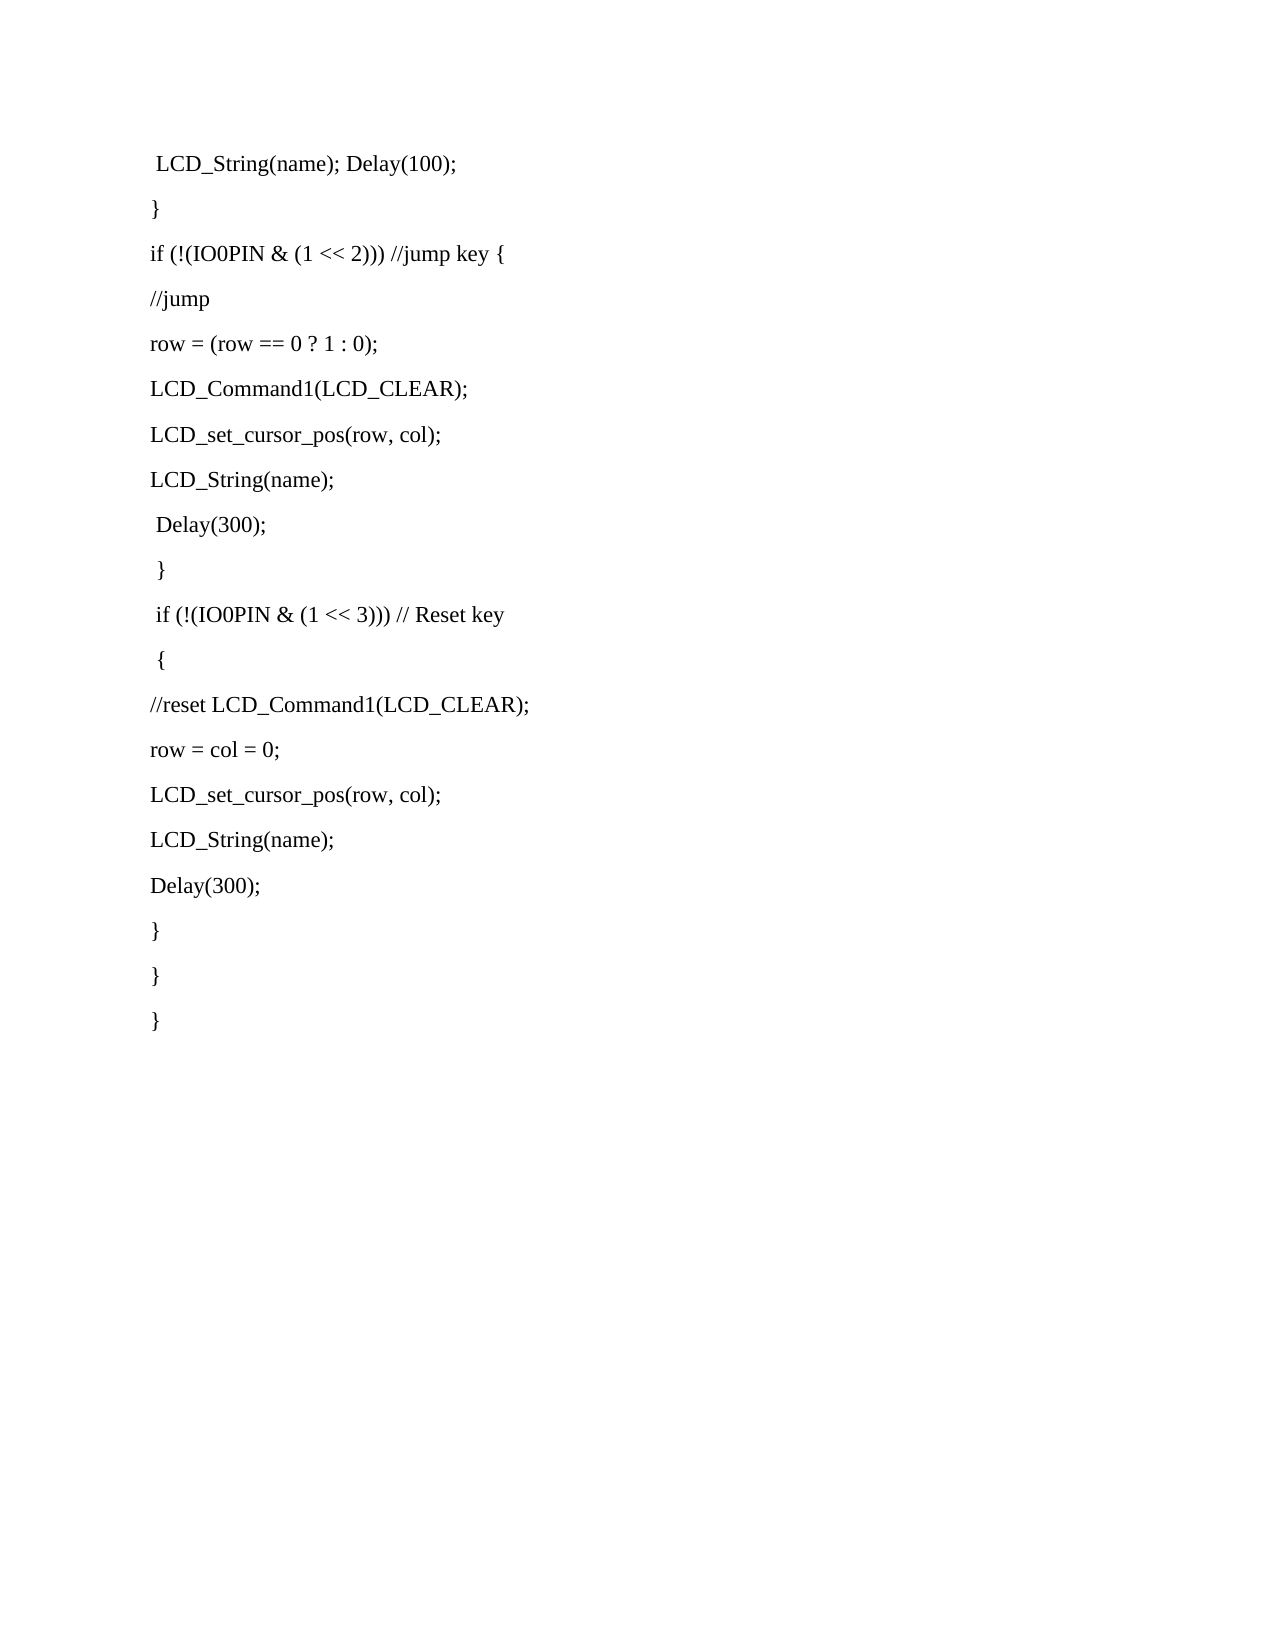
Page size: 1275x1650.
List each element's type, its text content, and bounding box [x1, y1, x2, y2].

text row = col = 0; [150, 736, 1125, 763]
text LCD_set_cursor_pos(row, col); [150, 781, 1125, 808]
text } [150, 1007, 1125, 1033]
text //reset LCD_Command1(LCD_CLEAR); [150, 691, 1125, 718]
text } [150, 962, 1125, 988]
text LCD_String(name); Delay(100); [150, 150, 1125, 176]
text LCD_String(name); [150, 466, 1125, 492]
text } [150, 556, 1125, 582]
text //jump [150, 285, 1125, 312]
text Delay(300); [150, 511, 1125, 537]
text { [150, 646, 1125, 672]
text if (!(IO0PIN & (1 << 2))) //jump key { [150, 240, 1125, 267]
text } [150, 195, 1125, 221]
text if (!(IO0PIN & (1 << 3))) // Reset key [150, 601, 1125, 627]
text Delay(300); [150, 872, 1125, 898]
text LCD_set_cursor_pos(row, col); [150, 421, 1125, 447]
text row = (row == 0 ? 1 : 0); [150, 330, 1125, 357]
text } [150, 917, 1125, 943]
text LCD_String(name); [150, 827, 1125, 853]
text LCD_Command1(LCD_CLEAR); [150, 376, 1125, 402]
